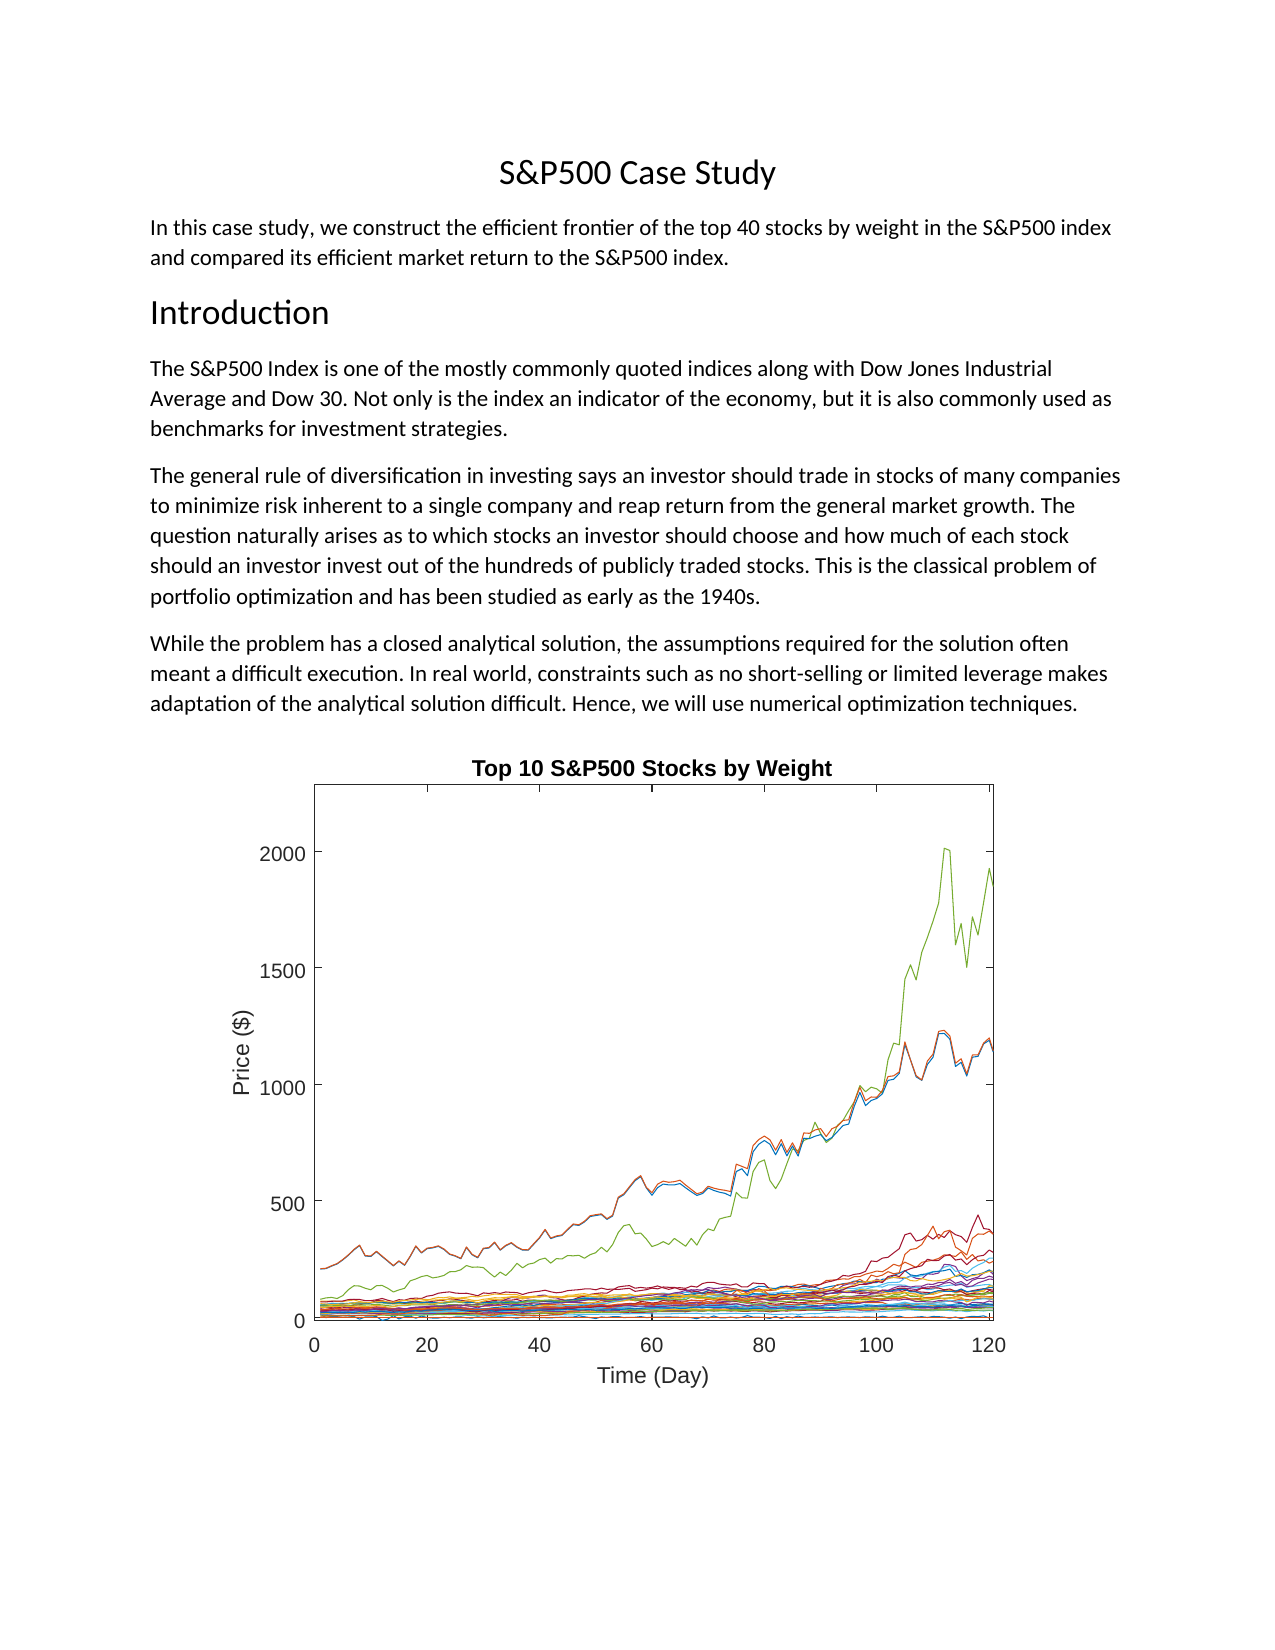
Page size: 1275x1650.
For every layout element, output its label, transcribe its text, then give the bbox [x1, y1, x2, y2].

text The S&P500 Index is one of the mostly commonly quoted indices along with Dow Jones Industrial Average and Dow 30. Not only is the index an indicator of the economy, but it is also commonly used as benchmarks for investment strategies. [150, 354, 1125, 442]
text While the problem has a closed analytical solution, the assumptions required for the solution often meant a difficult execution. In real world, constraints such as no short-selling or limited leverage makes adaptation of the analytical solution difficult. Hence, we will use numerical optimization techniques. [150, 629, 1125, 717]
text Introduction [150, 290, 1125, 334]
text In this case study, we construct the efficient frontier of the top 40 stocks by weight in the S&P500 index and compared its efficient market return to the S&P500 index. [150, 213, 1125, 272]
text The general rule of diversification in investing says an investor should trade in stocks of many companies to minimize risk inherent to a single company and reap return from the general market growth. The question naturally arises as to which stocks an investor should choose and how much of each stock should an investor invest out of the hundreds of publicly traded stocks. This is the classical problem of portfolio optimization and has been studied as early as the 1940s. [150, 461, 1125, 610]
text S&P500 Case Study [150, 150, 1125, 193]
